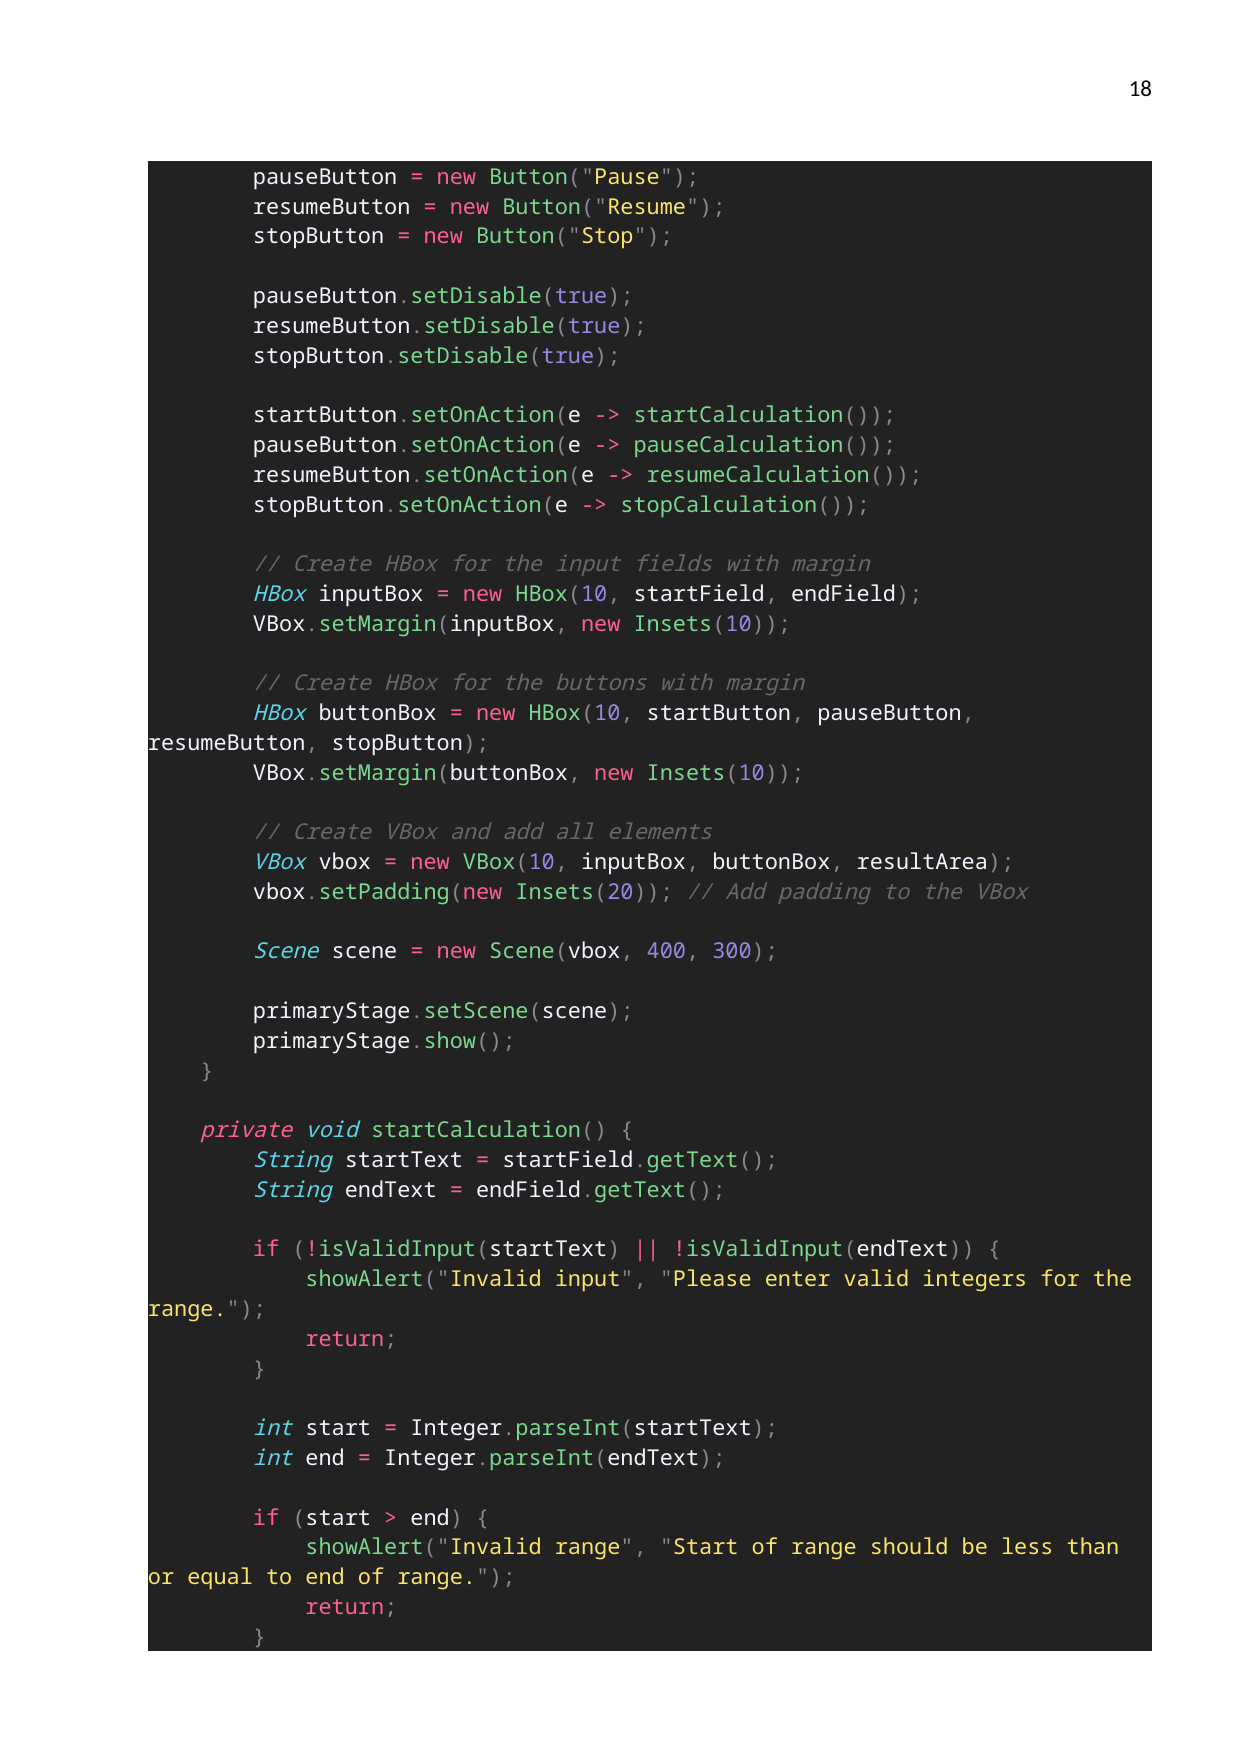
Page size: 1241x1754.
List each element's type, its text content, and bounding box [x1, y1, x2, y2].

text int start = Integer.parseInt(startText); [148, 1412, 1152, 1442]
text pauseButton.setOnAction(e -> pauseCalculation()); [148, 429, 1152, 459]
text return; [148, 1591, 1152, 1621]
text // Create HBox for the buttons with margin [148, 667, 1152, 697]
text // Create HBox for the input fields with margin [148, 548, 1152, 578]
text int end = Integer.parseInt(endText); [148, 1442, 1152, 1472]
text VBox.setMargin(buttonBox, new Insets(10)); [148, 757, 1152, 787]
text stopButton.setDisable(true); [148, 340, 1152, 369]
text Scene scene = new Scene(vbox, 400, 300); [148, 936, 1152, 965]
text String endText = endField.getText(); [148, 1174, 1152, 1204]
text vbox.setPadding(new Insets(20)); // Add padding to the VBox [148, 876, 1152, 906]
text } [148, 1353, 1152, 1382]
text primaryStage.show(); [148, 1025, 1152, 1055]
text pauseButton = new Button("Pause"); [148, 161, 1152, 191]
text resumeButton.setDisable(true); [148, 310, 1152, 340]
text HBox buttonBox = new HBox(10, startButton, pauseButton, resumeButton, stopButton); [148, 697, 1152, 757]
text primaryStage.setScene(scene); [148, 995, 1152, 1025]
text resumeButton.setOnAction(e -> resumeCalculation()); [148, 459, 1152, 489]
text resumeButton = new Button("Resume"); [148, 191, 1152, 221]
text VBox vbox = new VBox(10, inputBox, buttonBox, resultArea); [148, 846, 1152, 876]
text showAlert("Invalid range", "Start of range should be less than or equal to end of range."); [148, 1531, 1152, 1591]
text if (!isValidInput(startText) || !isValidInput(endText)) { [148, 1233, 1152, 1263]
text // Create VBox and add all elements [148, 816, 1152, 846]
text showAlert("Invalid input", "Please enter valid integers for the range."); [148, 1263, 1152, 1323]
text VBox.setMargin(inputBox, new Insets(10)); [148, 608, 1152, 638]
text return; [148, 1323, 1152, 1353]
text } [148, 1055, 1152, 1084]
text HBox inputBox = new HBox(10, startField, endField); [148, 578, 1152, 608]
text pauseButton.setDisable(true); [148, 280, 1152, 310]
text String startText = startField.getText(); [148, 1144, 1152, 1174]
text startButton.setOnAction(e -> startCalculation()); [148, 399, 1152, 429]
text stopButton = new Button("Stop"); [148, 221, 1152, 250]
text stopButton.setOnAction(e -> stopCalculation()); [148, 489, 1152, 518]
text private void startCalculation() { [148, 1114, 1152, 1144]
text if (start > end) { [148, 1502, 1152, 1531]
text } [148, 1621, 1152, 1651]
